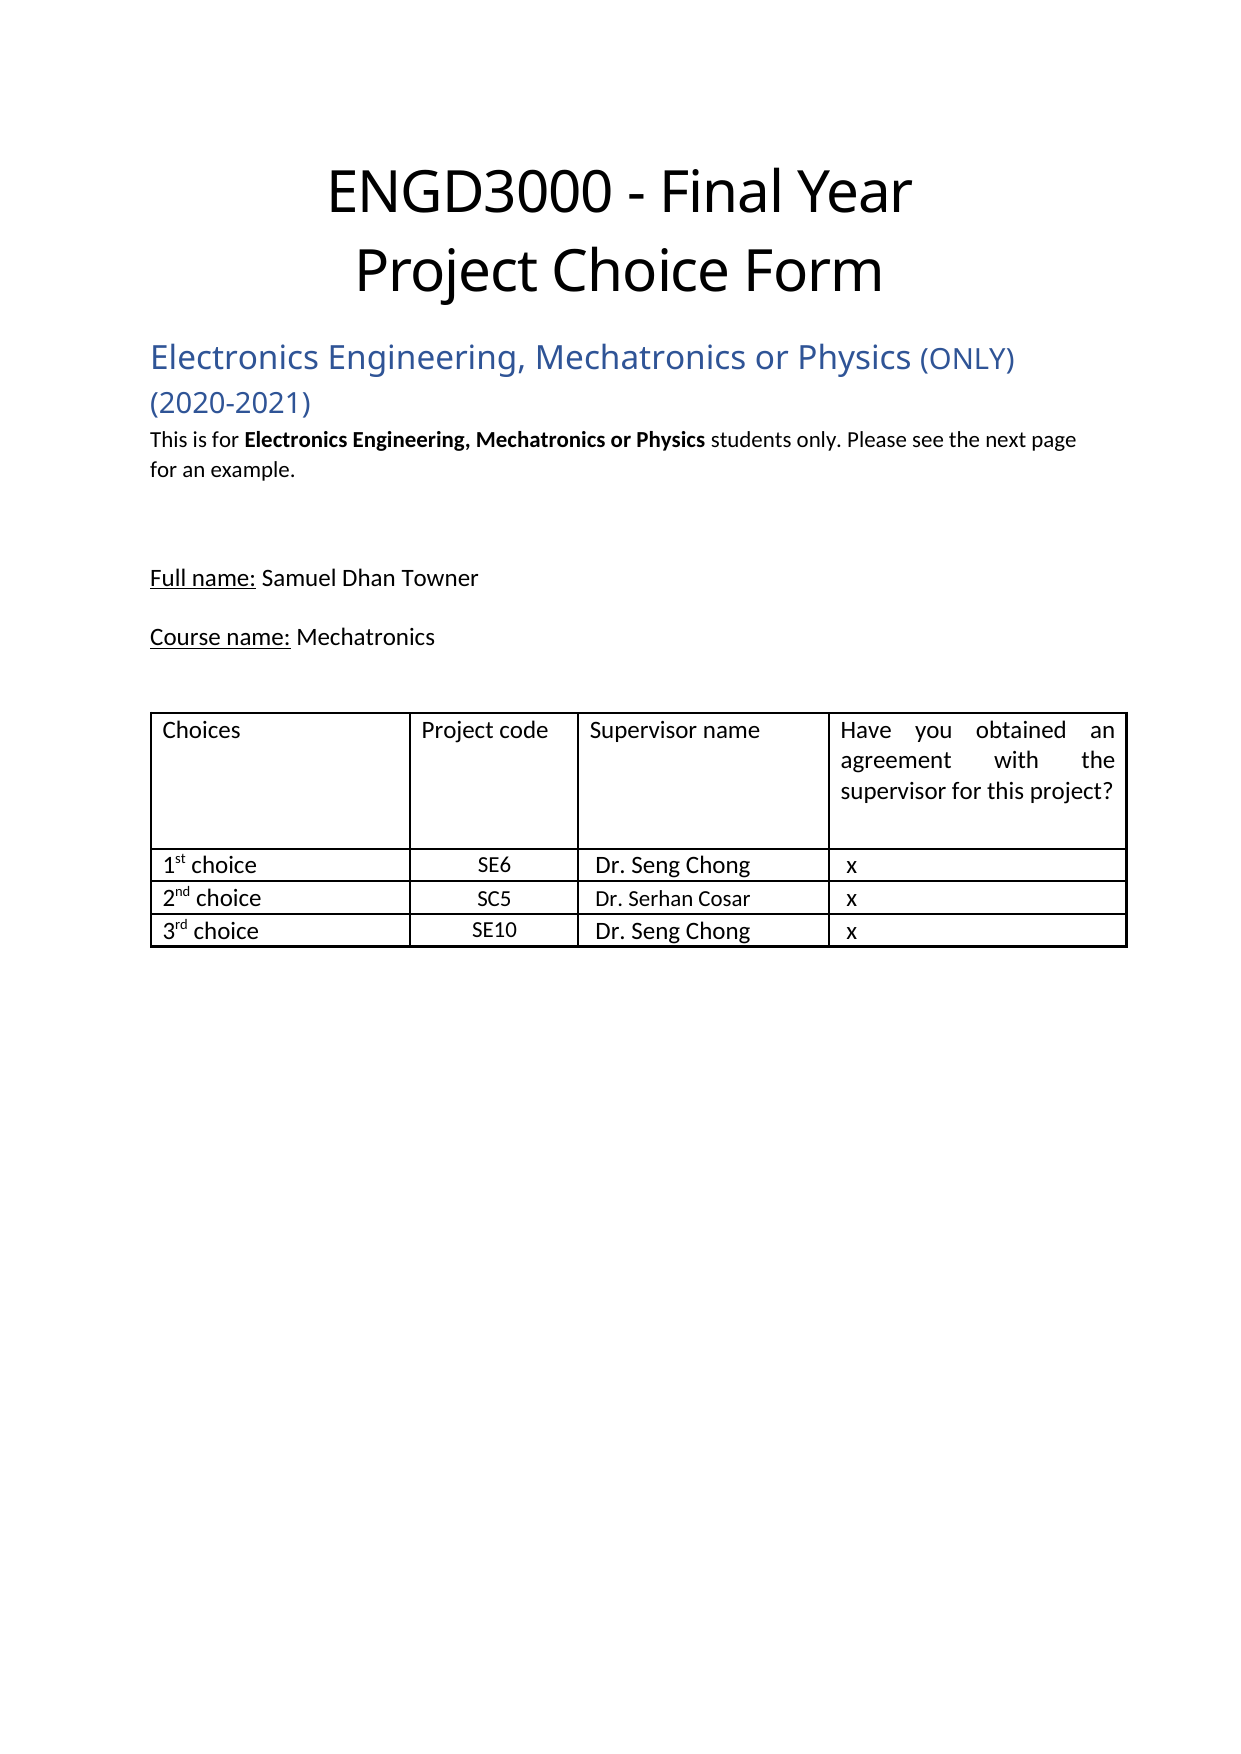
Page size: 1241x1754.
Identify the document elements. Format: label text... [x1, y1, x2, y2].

table_cell 3rd choice [152, 915, 409, 945]
text Course name: Mechatronics [150, 621, 1090, 652]
table_cell SE6 [411, 850, 577, 880]
table_header Project code [411, 714, 577, 848]
table_header Supervisor name [579, 714, 828, 848]
text This is for Electronics Engineering, Mechatronics or Physics students only. Please see the next page for an example. [150, 425, 1090, 483]
table_cell x [830, 915, 1125, 945]
table_cell x [830, 850, 1125, 880]
table_header Have you obtained an agreement with the supervisor for this project? [830, 714, 1125, 848]
table_cell 2nd choice [152, 882, 409, 913]
table_cell Dr. Seng Chong [579, 915, 828, 945]
subtitle Electronics Engineering, Mechatronics or Physics (ONLY) (2020-2021) [150, 334, 1090, 422]
title ENGD3000 - Final Year [150, 150, 1090, 229]
text Full name: Samuel Dhan Towner [150, 562, 1090, 592]
title Project Choice Form [150, 229, 1090, 309]
table_cell x [830, 882, 1125, 913]
table_cell Dr. Serhan Cosar [579, 882, 828, 913]
table_header Choices [152, 714, 409, 848]
table_cell Dr. Seng Chong [579, 850, 828, 880]
table_cell SE10 [411, 915, 577, 945]
table_cell 1st choice [152, 850, 409, 880]
table_cell SC5 [411, 882, 577, 913]
